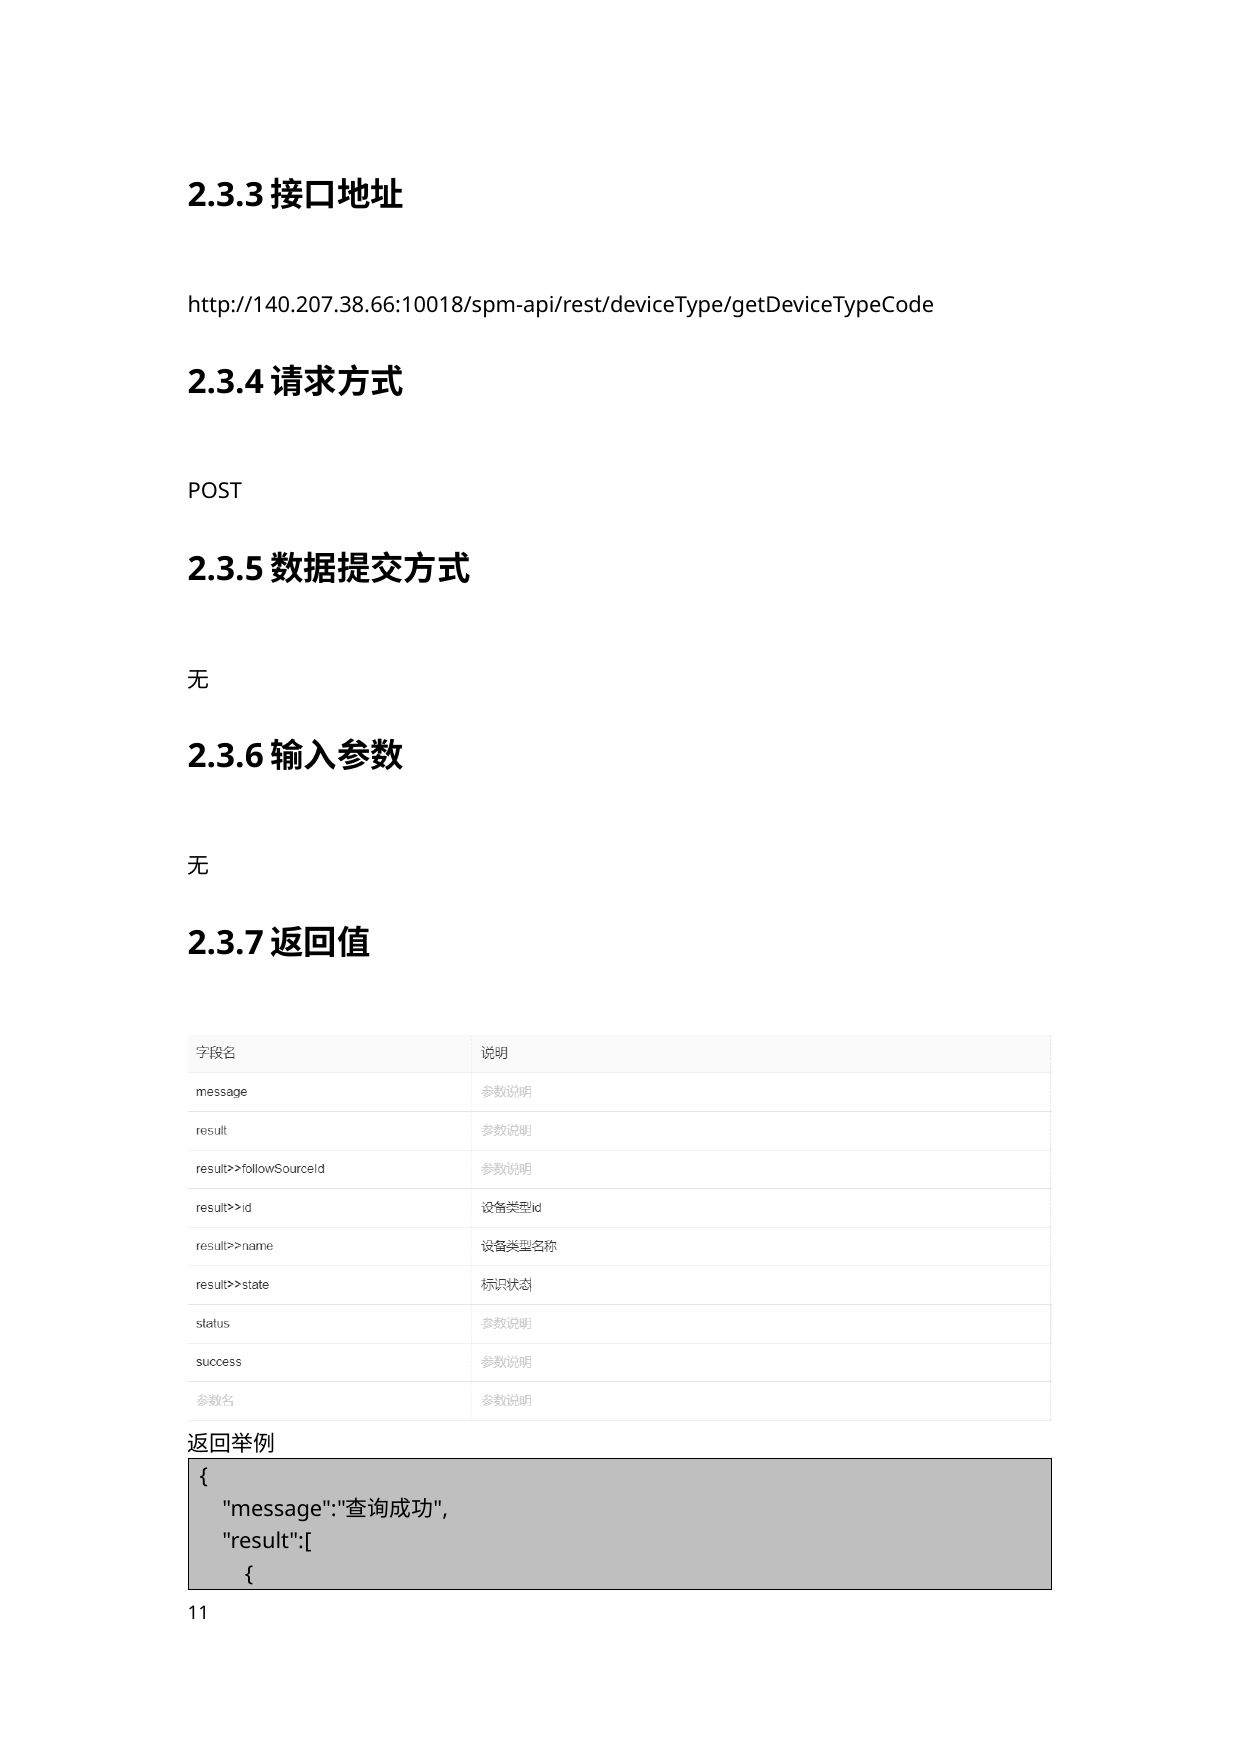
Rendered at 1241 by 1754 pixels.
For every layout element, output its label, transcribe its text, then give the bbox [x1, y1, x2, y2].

text 返回举例 [187, 1425, 1053, 1458]
text 无 [187, 661, 1053, 694]
picture [187, 1035, 1053, 1421]
subtitle 2.3.5数据提交方式 [187, 534, 1053, 599]
subtitle 2.3.6输入参数 [187, 721, 1053, 786]
text POST [187, 474, 1053, 507]
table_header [189, 1459, 1051, 1589]
subtitle 2.3.7返回值 [187, 908, 1053, 973]
text http://140.207.38.66:10018/spm-api/rest/deviceType/getDeviceTypeCode [187, 287, 1053, 320]
subtitle 2.3.4请求方式 [187, 347, 1053, 412]
text 无 [187, 848, 1053, 881]
subtitle 2.3.3接口地址 [187, 160, 1053, 225]
